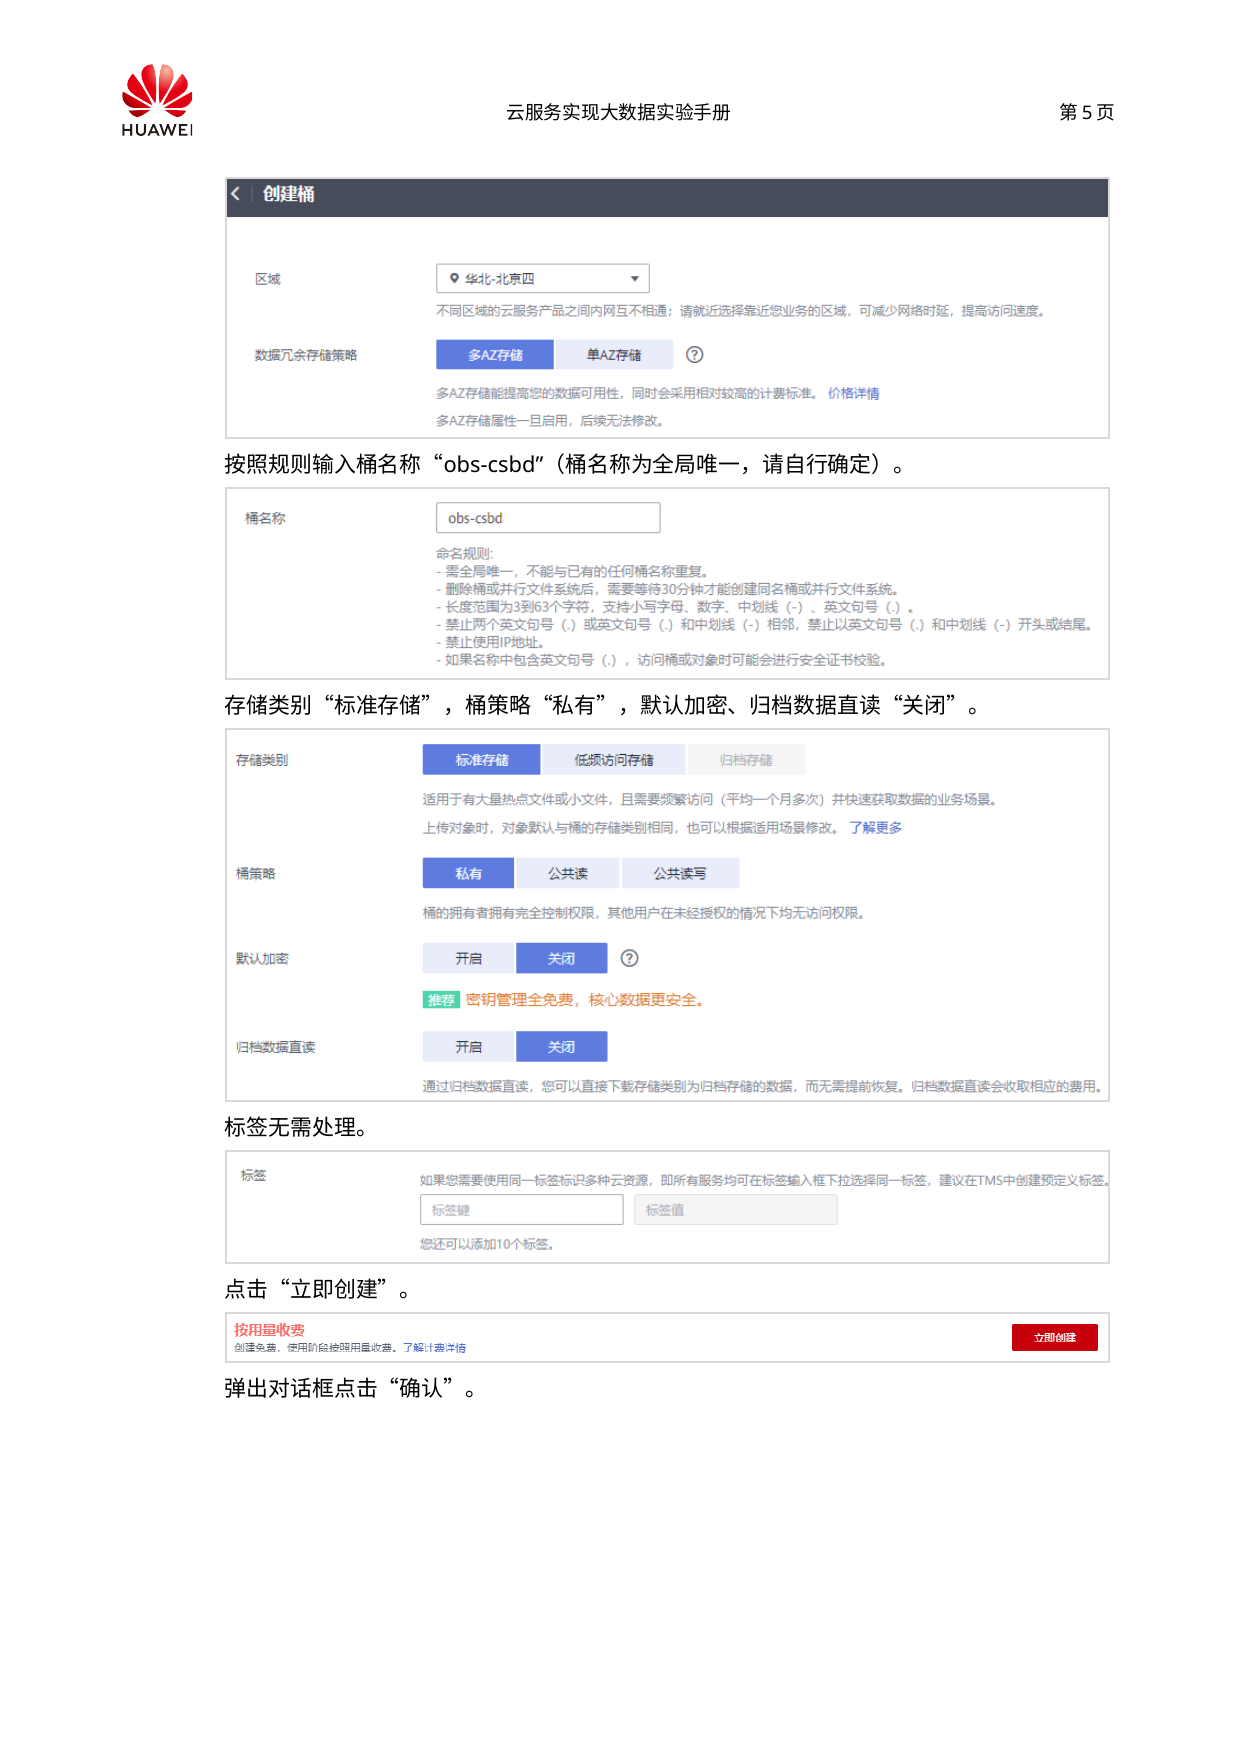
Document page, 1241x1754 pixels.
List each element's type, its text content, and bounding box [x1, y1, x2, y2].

picture [227, 489, 1108, 678]
text 点击“立即创建”。 [224, 1272, 1122, 1304]
picture [227, 1314, 1108, 1361]
picture [227, 179, 1108, 437]
text 按照规则输入桶名称“obs-csbd”（桶名称为全局唯一，请自行确定）。 [224, 447, 1122, 479]
text 存储类别“标准存储”，桶策略“私有”，默认加密、归档数据直读“关闭”。 [224, 688, 1122, 720]
picture [227, 730, 1108, 1100]
picture [227, 1152, 1108, 1262]
picture [122, 64, 193, 136]
text 标签无需处理。 [224, 1110, 1122, 1142]
text 弹出对话框点击“确认”。 [224, 1371, 1122, 1403]
